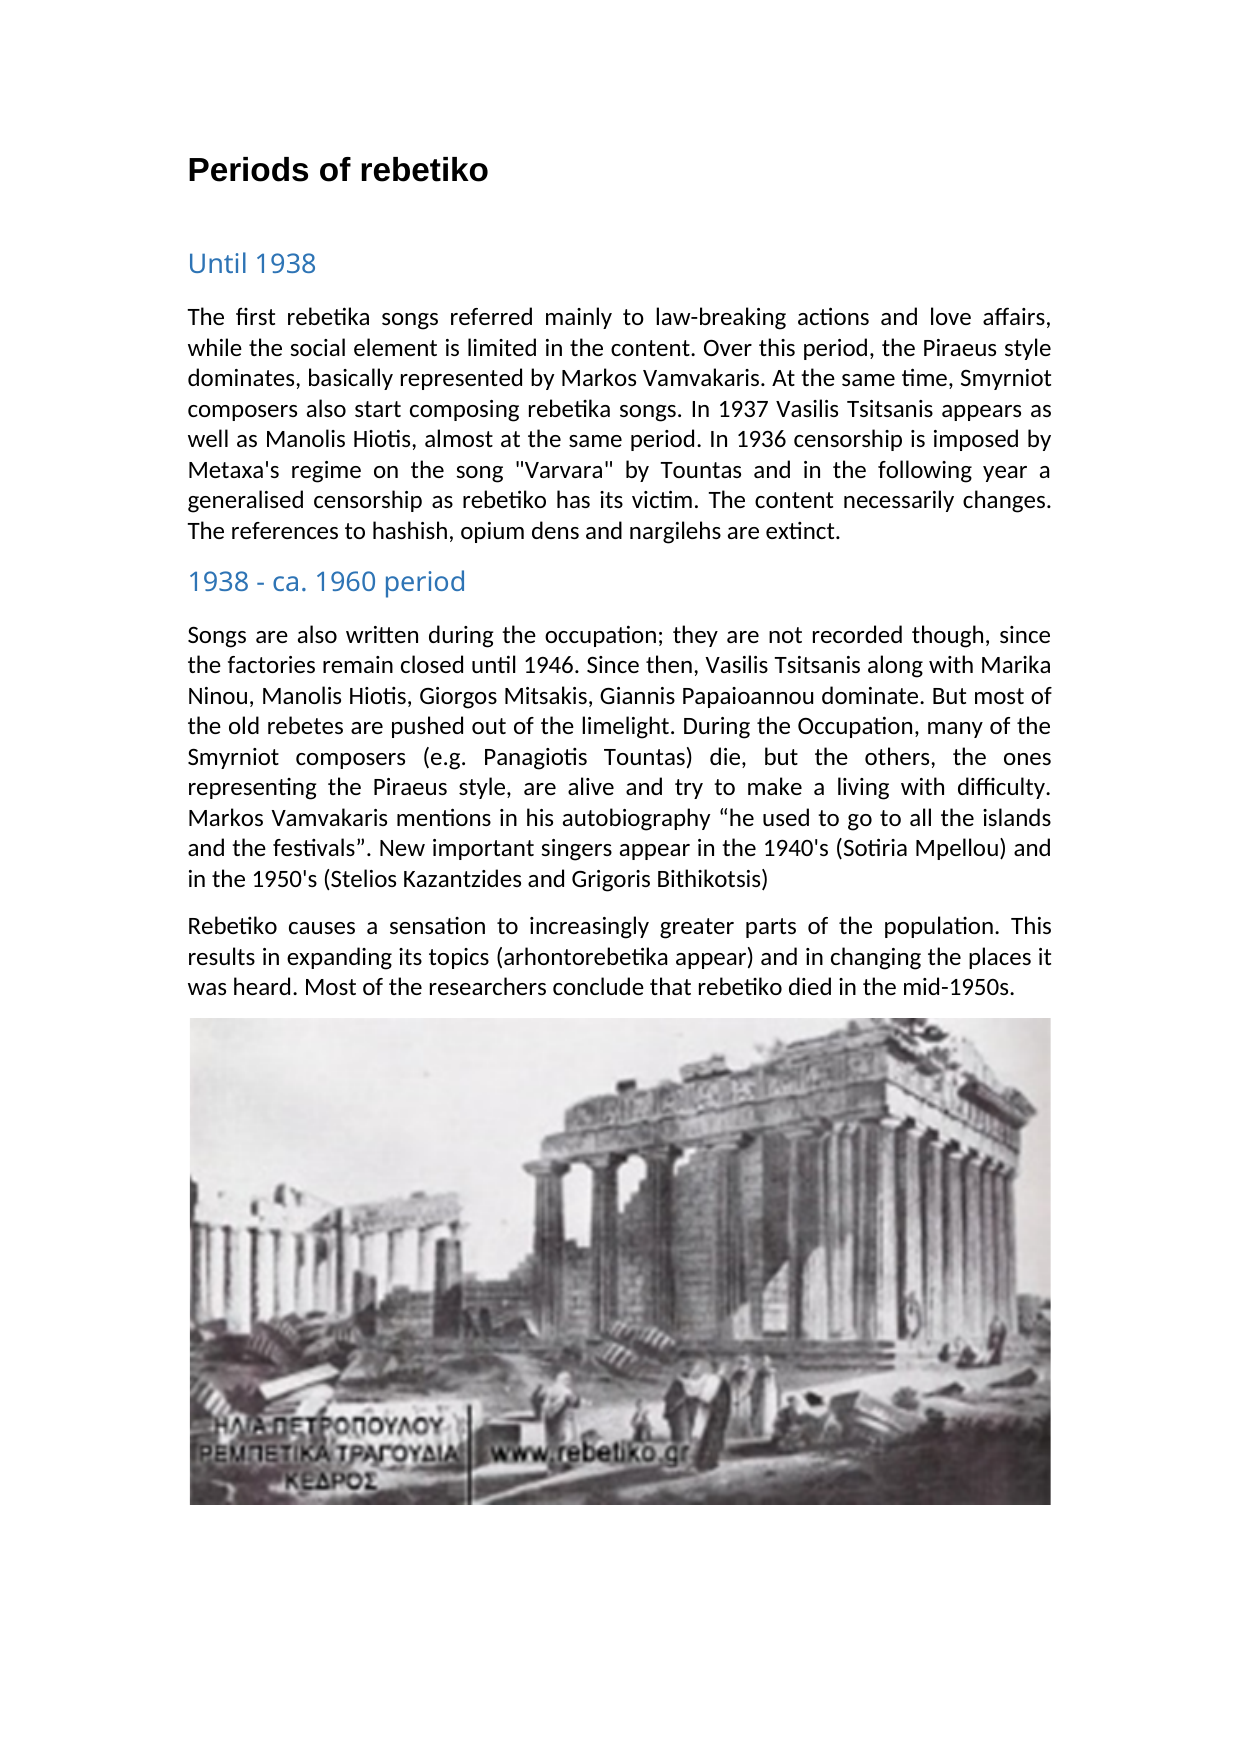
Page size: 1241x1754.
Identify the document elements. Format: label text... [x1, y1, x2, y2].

subtitle 1938 - ca. 1960 period [187, 562, 1053, 599]
text Rebetiko causes a sensation to increasingly greater parts of the population. This results in expanding its topics (arhontorebetika appear) and in changing the places it was heard. Most of the researchers conclude that rebetiko died in the mid-1950s. [187, 910, 1053, 1002]
text Songs are also written during the occupation; they are not recorded though, since the factories remain closed until 1946. Since then, Vasilis Tsitsanis along with Marika Ninou, Manolis Hiotis, Giorgos Mitsakis, Giannis Papaioannou dominate. But most of the old rebetes are pushed out of the limelight. During the Occupation, many of the Smyrniot composers (e.g. Panagiotis Tountas) die, but the others, the ones representing the Piraeus style, are alive and try to make a living with difficulty. Markos Vamvakaris mentions in his autobiography “he used to go to all the islands and the festivals”. New important singers appear in the 1940's (Sotiria Mpellou) and in the 1950's (Stelios Kazantzides and Grigoris Bithikotsis) [187, 619, 1053, 893]
title Periods of rebetiko [187, 150, 1053, 188]
text The first rebetika songs referred mainly to law-breaking actions and love affairs, while the social element is limited in the content. Over this period, the Piraeus style dominates, basically represented by Markos Vamvakaris. At the same time, Smyrniot composers also start composing rebetika songs. In 1937 Vasilis Tsitsanis appears as well as Manolis Hiotis, almost at the same period. In 1936 censorship is imposed by Metaxa's regime on the song "Varvara" by Tountas and in the following year a generalised censorship as rebetiko has its victim. The content necessarily changes. The references to hashish, opium dens and nargilehs are extinct. [187, 301, 1053, 546]
subtitle Until 1938 [187, 245, 1053, 282]
picture [189, 1018, 1051, 1505]
